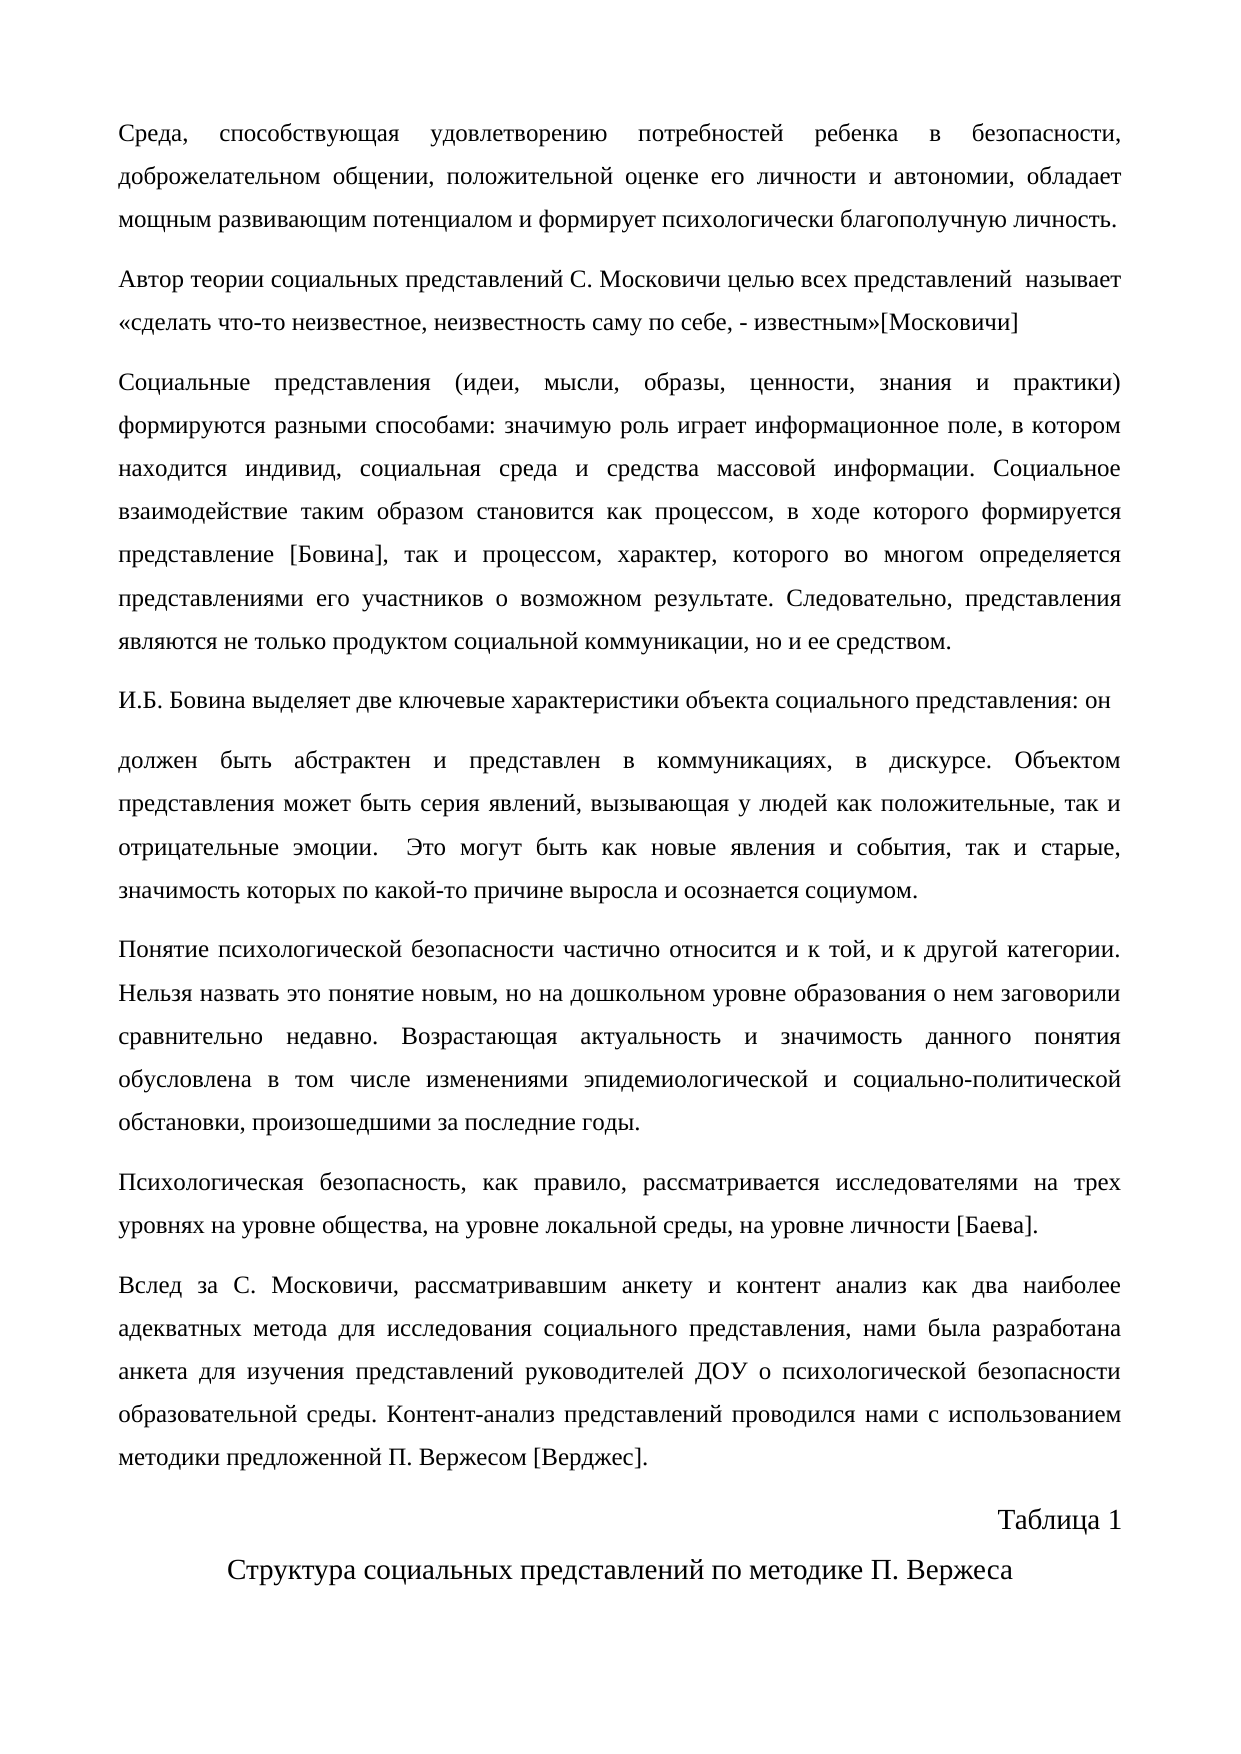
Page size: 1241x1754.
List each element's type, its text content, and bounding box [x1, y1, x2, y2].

text должен быть абстрактен и представлен в коммуникациях, в дискурсе. Объектом представления может быть серия явлений, вызывающая у людей как положительные, так и отрицательные эмоции. Это могут быть как новые явления и события, так и старые, значимость которых по какой-то причине выросла и осознается социумом. [118, 745, 1122, 903]
text Таблица 1 [118, 1502, 1122, 1536]
text И.Б. Бовина выделяет две ключевые характеристики объекта социального представления: он [118, 686, 1122, 714]
text Структура социальных представлений по методике П. Вержеса [118, 1552, 1122, 1586]
text Понятие психологической безопасности частично относится и к той, и к другой категории. Нельзя назвать это понятие новым, но на дошкольном уровне образования о нем заговорили сравнительно недавно. Возрастающая актуальность и значимость данного понятия обусловлена в том числе изменениями эпидемиологической и социально-политической обстановки, произошедшими за последние годы. [118, 934, 1122, 1136]
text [118, 118, 1122, 233]
text Автор теории социальных представлений С. Московичи целью всех представлений называет «сделать что-то неизвестное, неизвестность саму по себе, - известным»[Московичи] [118, 264, 1122, 336]
text Социальные представления (идеи, мысли, образы, ценности, знания и практики) формируются разными способами: значимую роль играет информационное поле, в котором находится индивид, социальная среда и средства массовой информации. Социальное взаимодействие таким образом становится как процессом, в ходе которого формируется представление [Бовина], так и процессом, характер, которого во многом определяется представлениями его участников о возможном результате. Следовательно, представления являются не только продуктом социальной коммуникации, но и ее средством. [118, 367, 1122, 654]
text Психологическая безопасность, как правило, рассматривается исследователями на трех уровнях на уровне общества, на уровне локальной среды, на уровне личности [Баева]. [118, 1167, 1122, 1239]
text Вслед за С. Московичи, рассматривавшим анкету и контент анализ как два наиболее адекватных метода для исследования социального представления, нами была разработана анкета для изучения представлений руководителей ДОУ о психологической безопасности образовательной среды. Контент-анализ представлений проводился нами с использованием методики предложенной П. Вержесом [Верджес]. [118, 1270, 1122, 1471]
